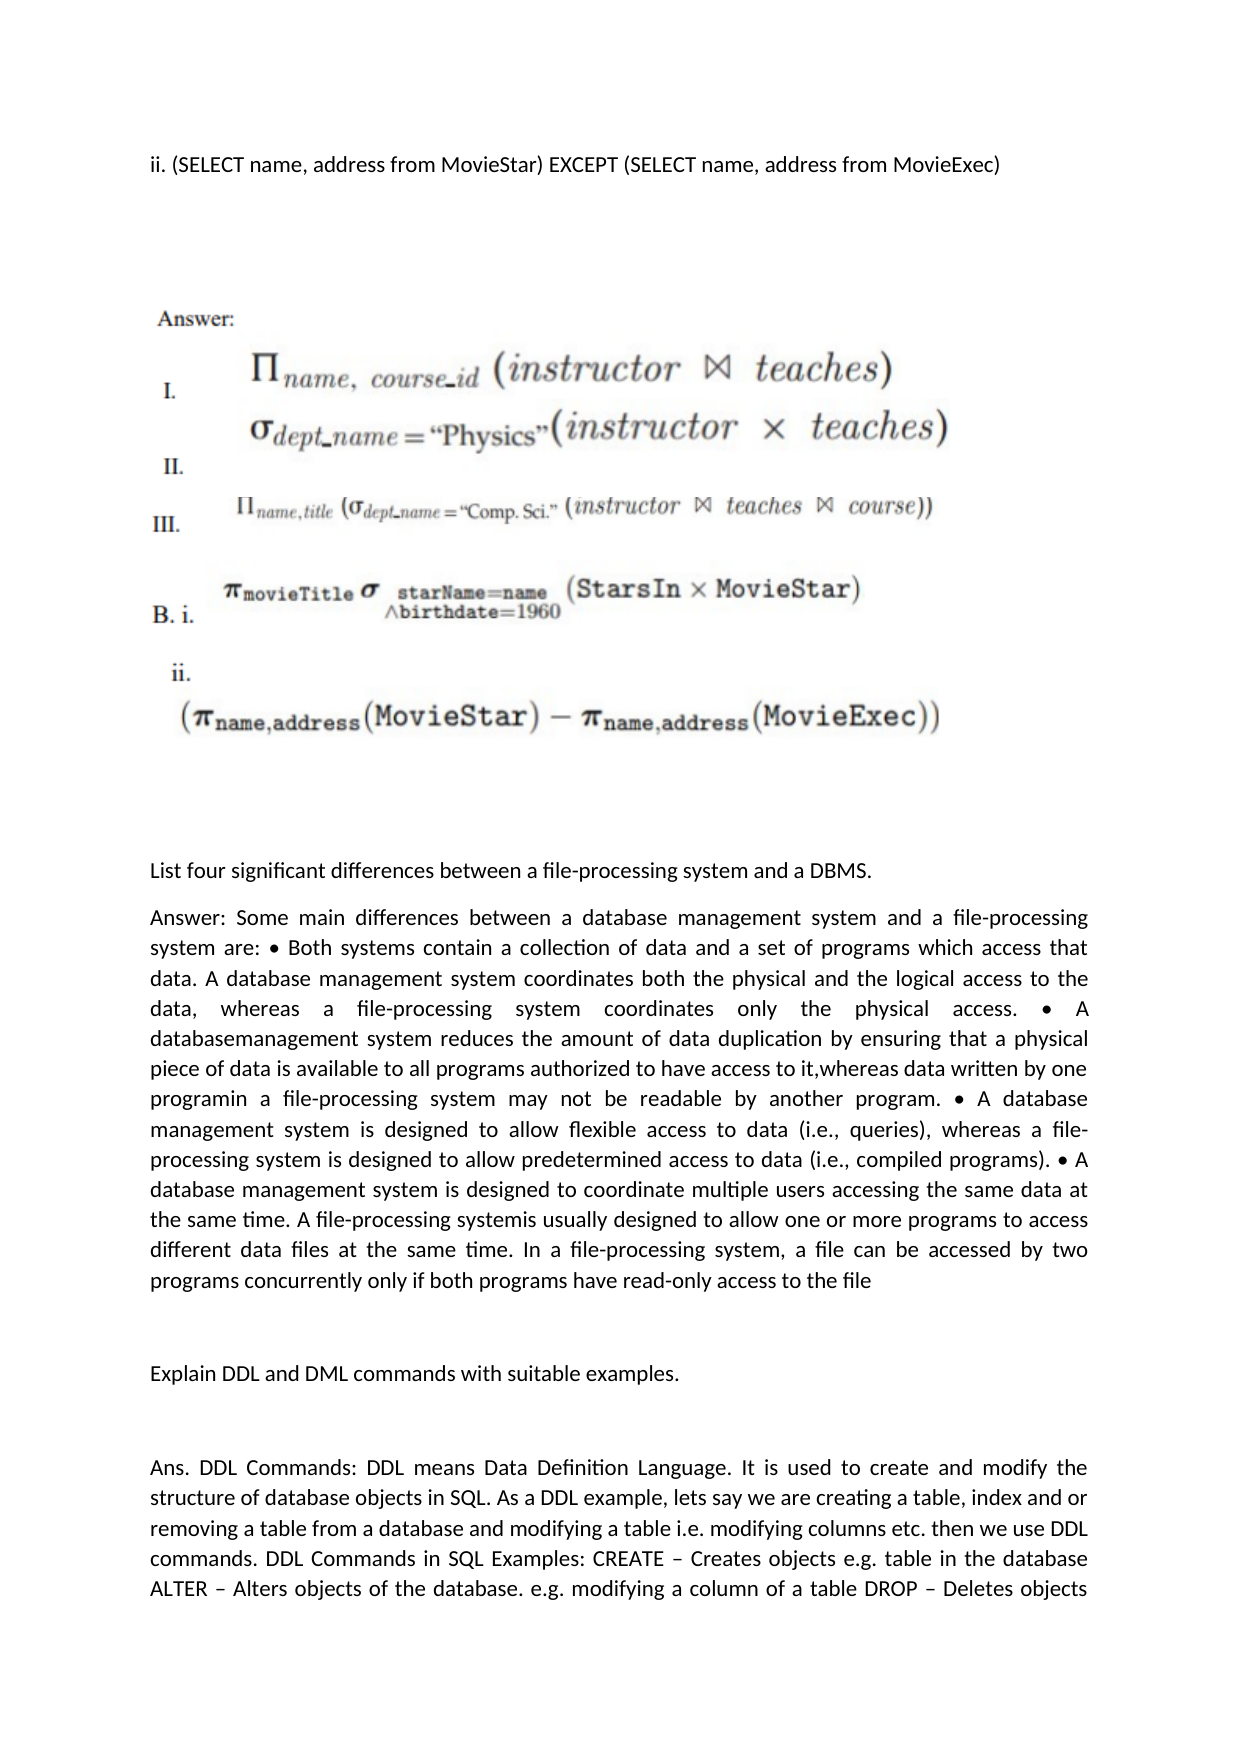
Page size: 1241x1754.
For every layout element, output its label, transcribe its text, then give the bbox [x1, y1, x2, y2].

text Explain DDL and DML commands with suitable examples. [150, 1359, 1090, 1388]
picture [150, 290, 951, 479]
picture [150, 497, 940, 744]
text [150, 1453, 1090, 1602]
text ii. (SELECT name, address from MovieStar) EXCEPT (SELECT name, address from MovieExec) [150, 150, 1090, 178]
text Answer: Some main differences between a database management system and a file-processing system are: • Both systems contain a collection of data and a set of programs which access that data. A database management system coordinates both the physical and the logical access to the data, whereas a file-processing system coordinates only the physical access. • A databasemanagement system reduces the amount of data duplication by ensuring that a physical piece of data is available to all programs authorized to have access to it,whereas data written by one programin a file-processing system may not be readable by another program. • A database management system is designed to allow flexible access to data (i.e., queries), whereas a file-processing system is designed to allow predetermined access to data (i.e., compiled programs). • A database management system is designed to coordinate multiple users accessing the same data at the same time. A file-processing systemis usually designed to allow one or more programs to access different data files at the same time. In a file-processing system, a file can be accessed by two programs concurrently only if both programs have read-only access to the file [150, 903, 1090, 1294]
text List four significant differences between a file-processing system and a DBMS. [150, 856, 1090, 884]
